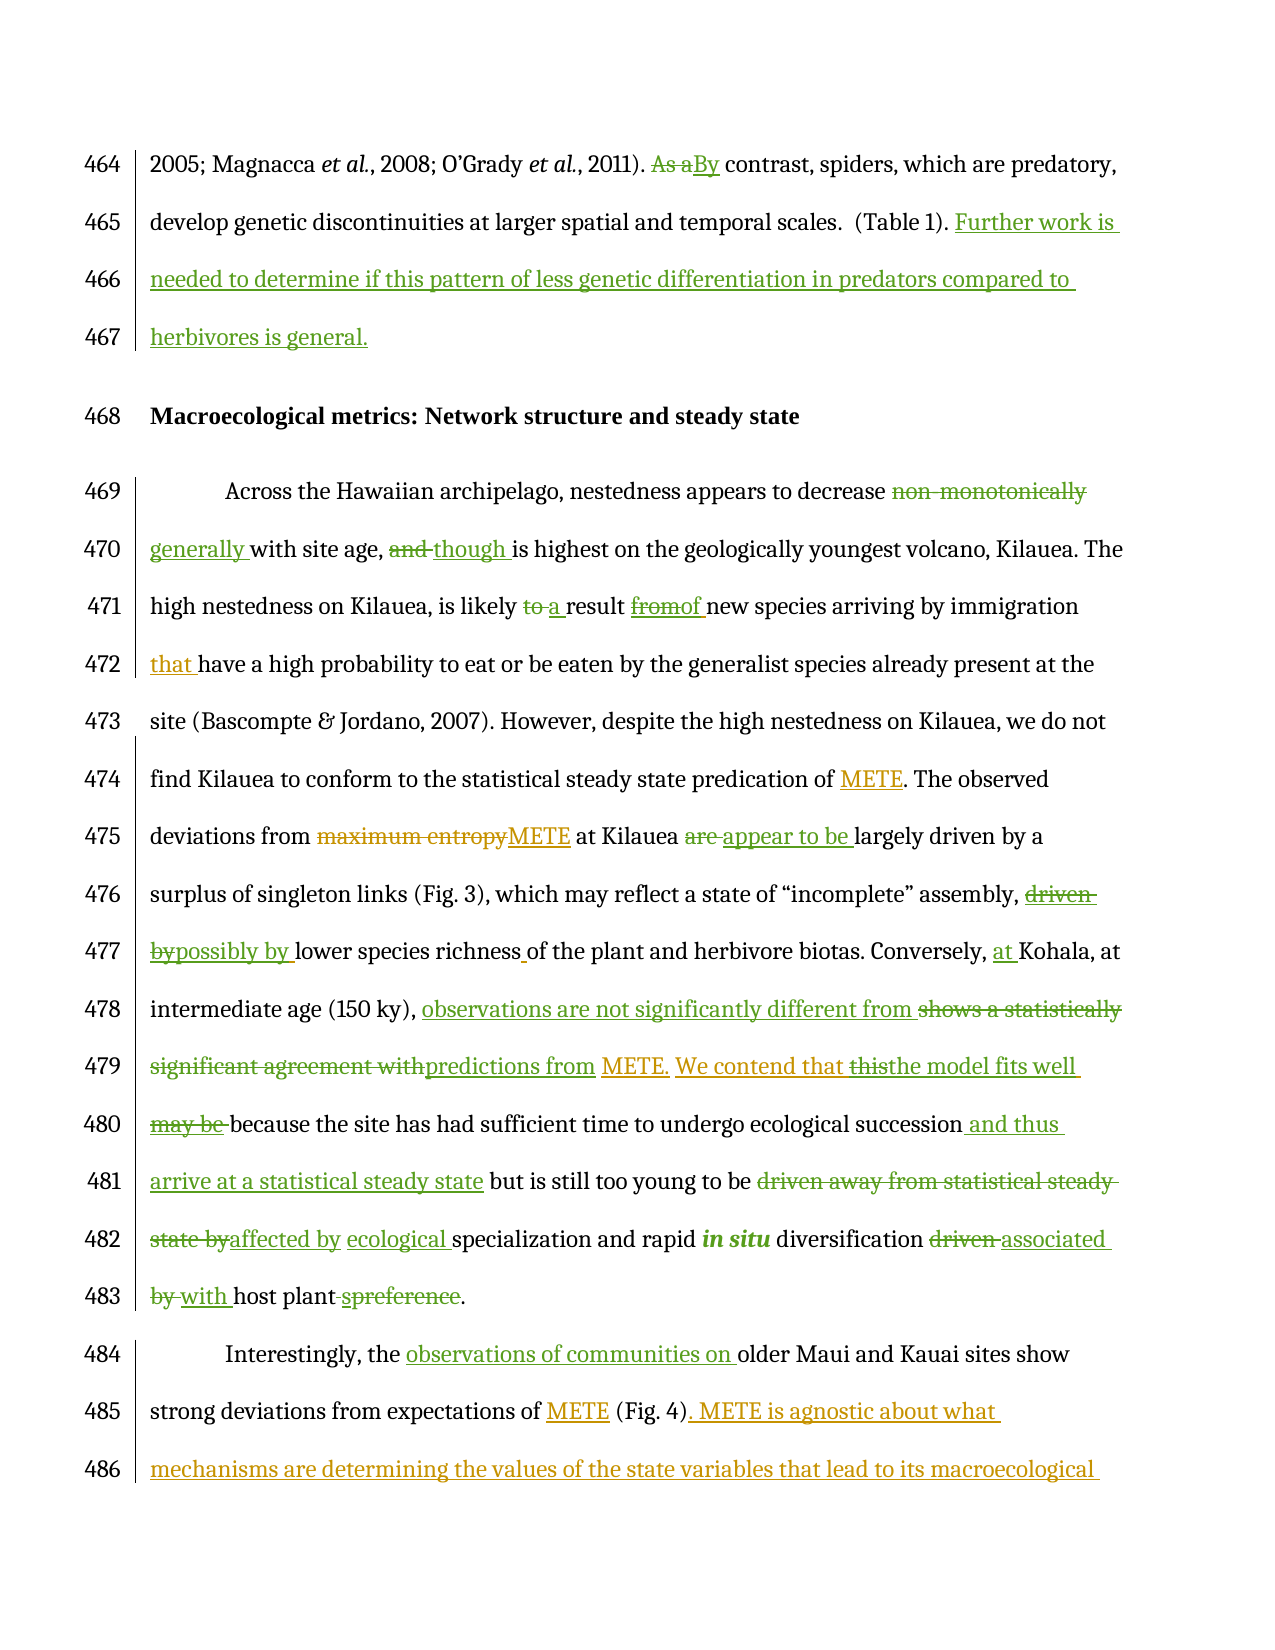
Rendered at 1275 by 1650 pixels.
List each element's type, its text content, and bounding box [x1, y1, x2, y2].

subtitle Macroecological metrics: Network structure and steady state [150, 401, 1125, 429]
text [150, 150, 1125, 351]
text Across the Hawaiian archipelago, nestedness appears to decrease with site age, is highest on the geologically youngest volcano, Kilauea. The high nestedness on Kilauea, is likely result new species arriving by immigration have a high probability to eat or be eaten by the generalist species already present at the site (Bascompte & Jordano, 2007). However, despite the high nestedness on Kilauea, we do not find Kilauea to conform to the statistical steady state predication of . The observed deviations from at Kilauea largely driven by a surplus of singleton links (Fig. 3), which may reflect a state of “incomplete” assembly, lower species richnessof the plant and herbivore biotas. Conversely, Kohala, at intermediate age (150 ky), because the site has had sufficient time to undergo ecological succession but is still too young to be specialization and rapid in situ diversification host plant. [150, 477, 1125, 1311]
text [150, 1339, 1125, 1483]
